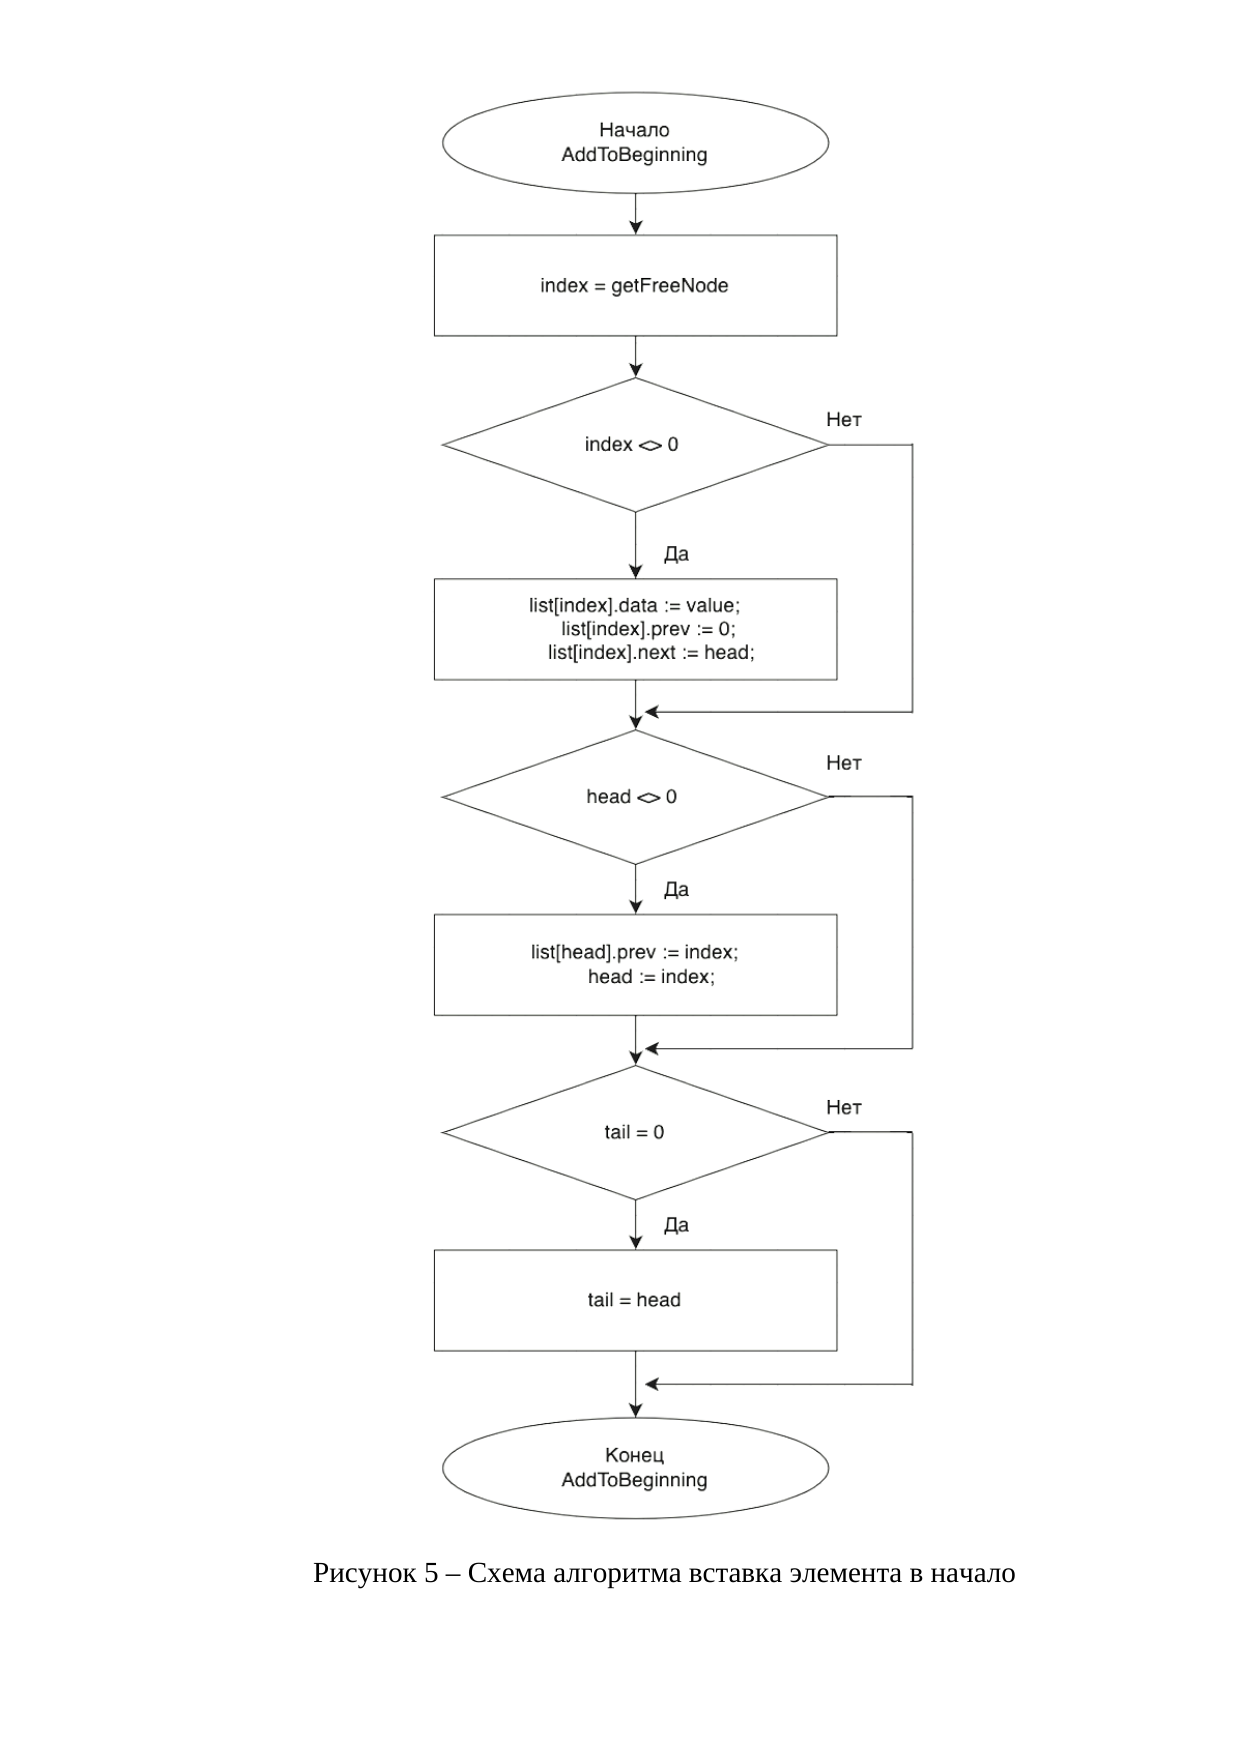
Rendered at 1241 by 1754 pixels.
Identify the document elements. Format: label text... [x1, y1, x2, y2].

list Рисунок 5 – Схема алгоритма вставка элемента в начало [177, 1555, 1152, 1588]
picture [407, 73, 922, 1540]
